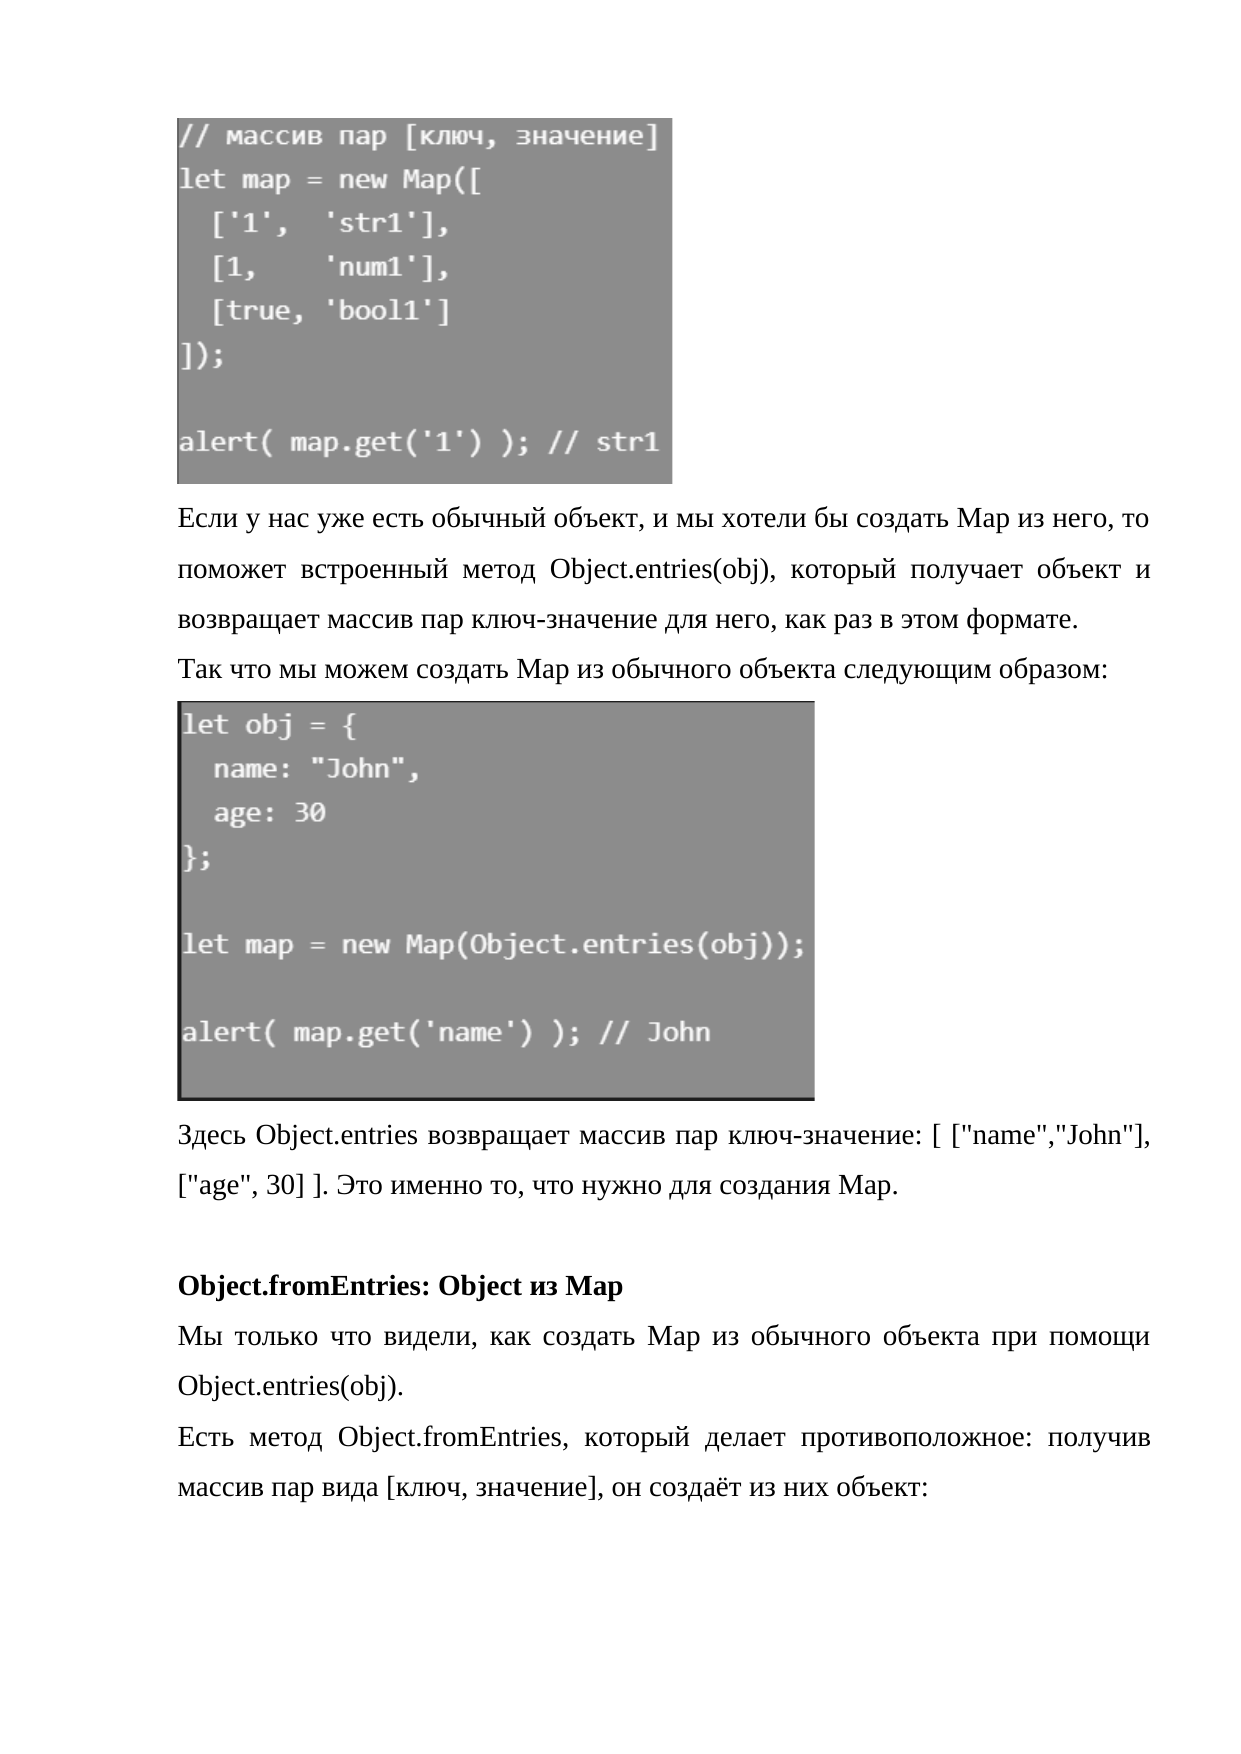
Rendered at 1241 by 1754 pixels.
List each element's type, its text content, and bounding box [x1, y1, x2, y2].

text Здесь Object.entries возвращает массив пар ключ-значение: [ ["name","John"], ["age", 30] ]. Это именно то, что нужно для создания Map. [177, 1117, 1152, 1201]
text Если у нас уже есть обычный объект, и мы хотели бы создать Map из него, то поможет встроенный метод Object.entries(obj), который получает объект и возвращает массив пар ключ-значение для него, как раз в этом формате. [177, 500, 1152, 634]
picture [177, 118, 673, 484]
picture [177, 701, 815, 1101]
text Object.fromEntries: Object из Map [177, 1268, 1152, 1301]
text Так что мы можем создать Map из обычного объекта следующим образом: [177, 651, 1152, 685]
text Есть метод Object.fromEntries, который делает противоположное: получив массив пар вида [ключ, значение], он создаёт из них объект: [177, 1419, 1152, 1503]
text Мы только что видели, как создать Map из обычного объекта при помощи Object.entries(obj). [177, 1318, 1152, 1402]
